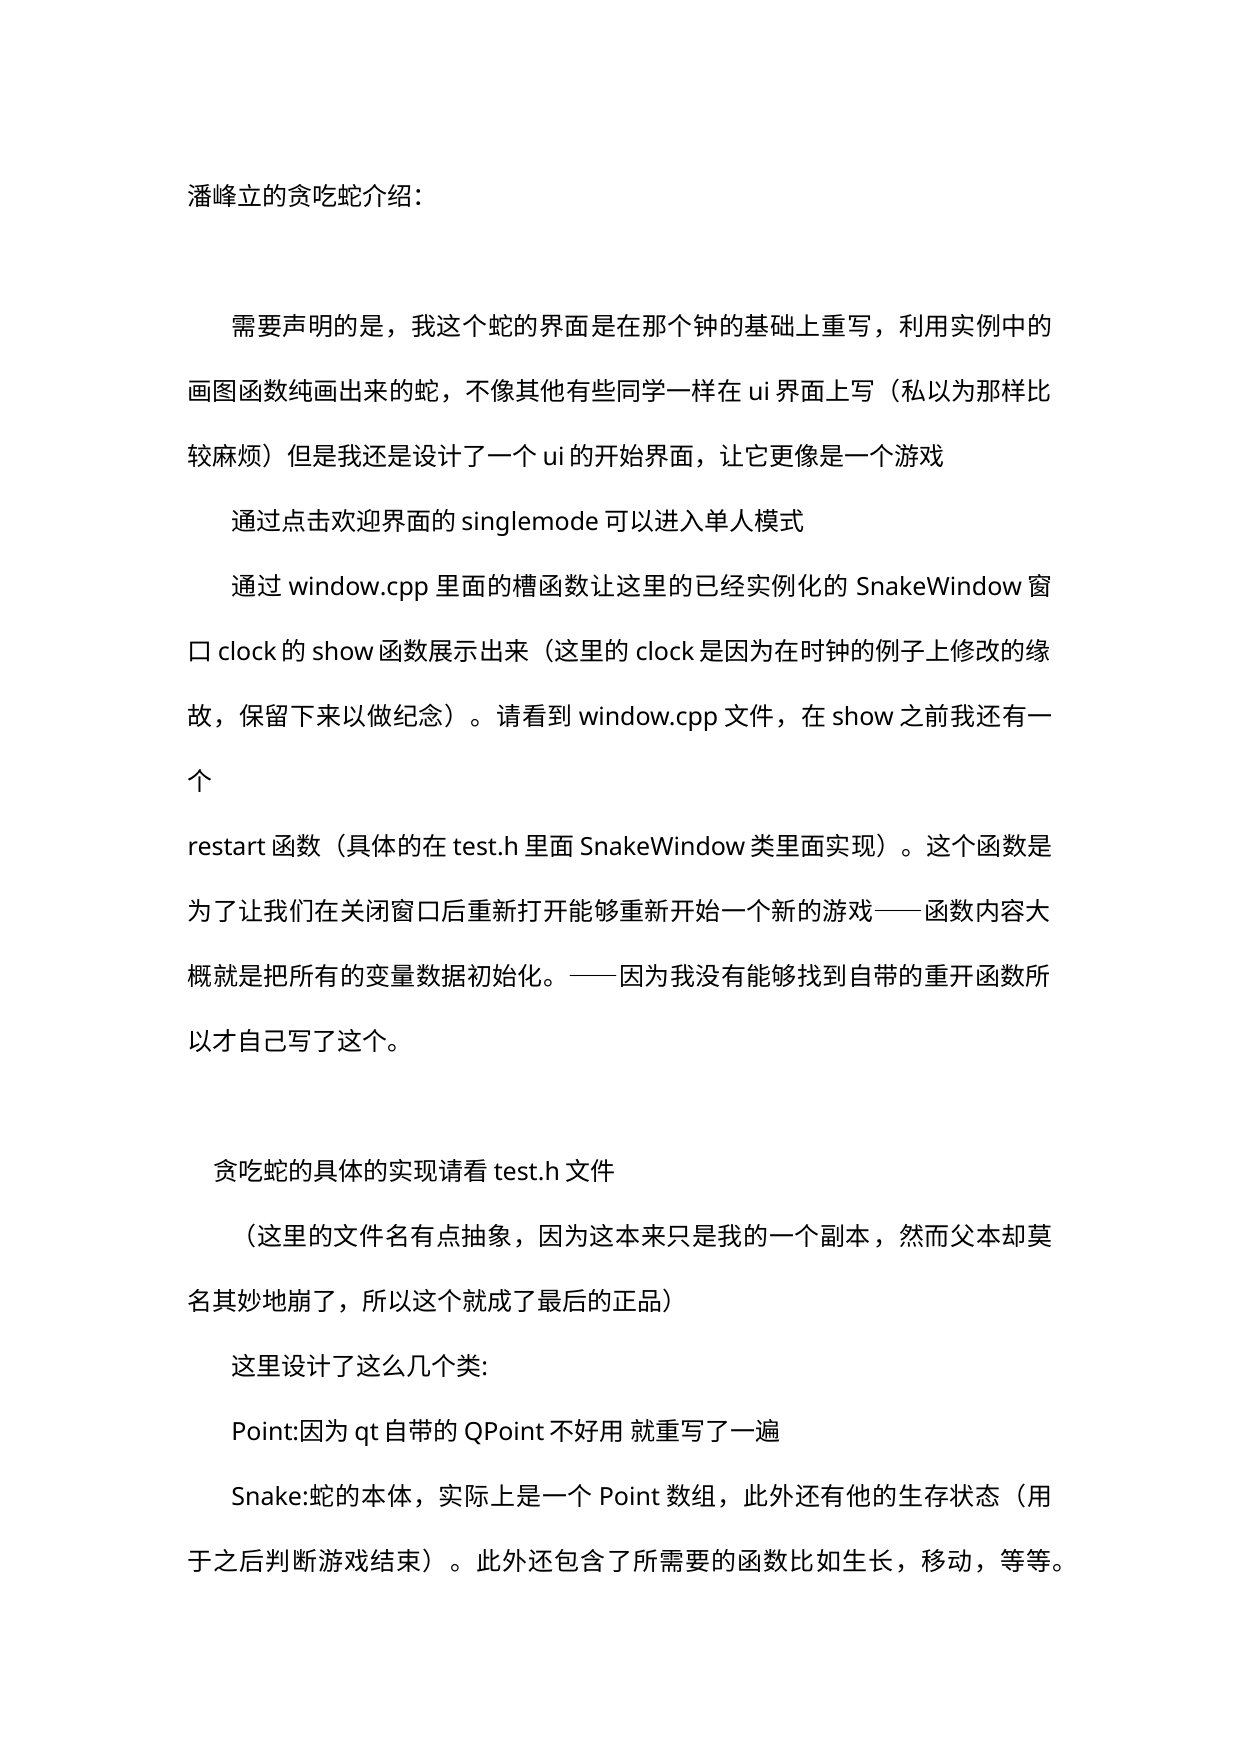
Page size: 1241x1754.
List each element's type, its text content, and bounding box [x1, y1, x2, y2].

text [187, 1072, 1053, 1592]
text 需要声明的是，我这个蛇的界面是在那个钟的基础上重写，利用实例中的画图函数纯画出来的蛇，不像其他有些同学一样在ui界面上写（私以为那样比较麻烦）但是我还是设计了一个ui的开始界面，让它更像是一个游戏 通过点击欢迎界面的singlemode可以进入单人模式 通过window.cpp里面的槽函数让这里的已经实例化的SnakeWindow窗口clock的show函数展示出来（这里的clock是因为在时钟的例子上修改的缘故，保留下来以做纪念）。请看到window.cpp文件，在show之前我还有一个 restart函数（具体的在test.h里面SnakeWindow类里面实现）。这个函数是为了让我们在关闭窗口后重新打开能够重新开始一个新的游戏——函数内容大概就是把所有的变量数据初始化。——因为我没有能够找到自带的重开函数所以才自己写了这个。 [187, 227, 1053, 1072]
text 潘峰立的贪吃蛇介绍： [187, 162, 1053, 227]
